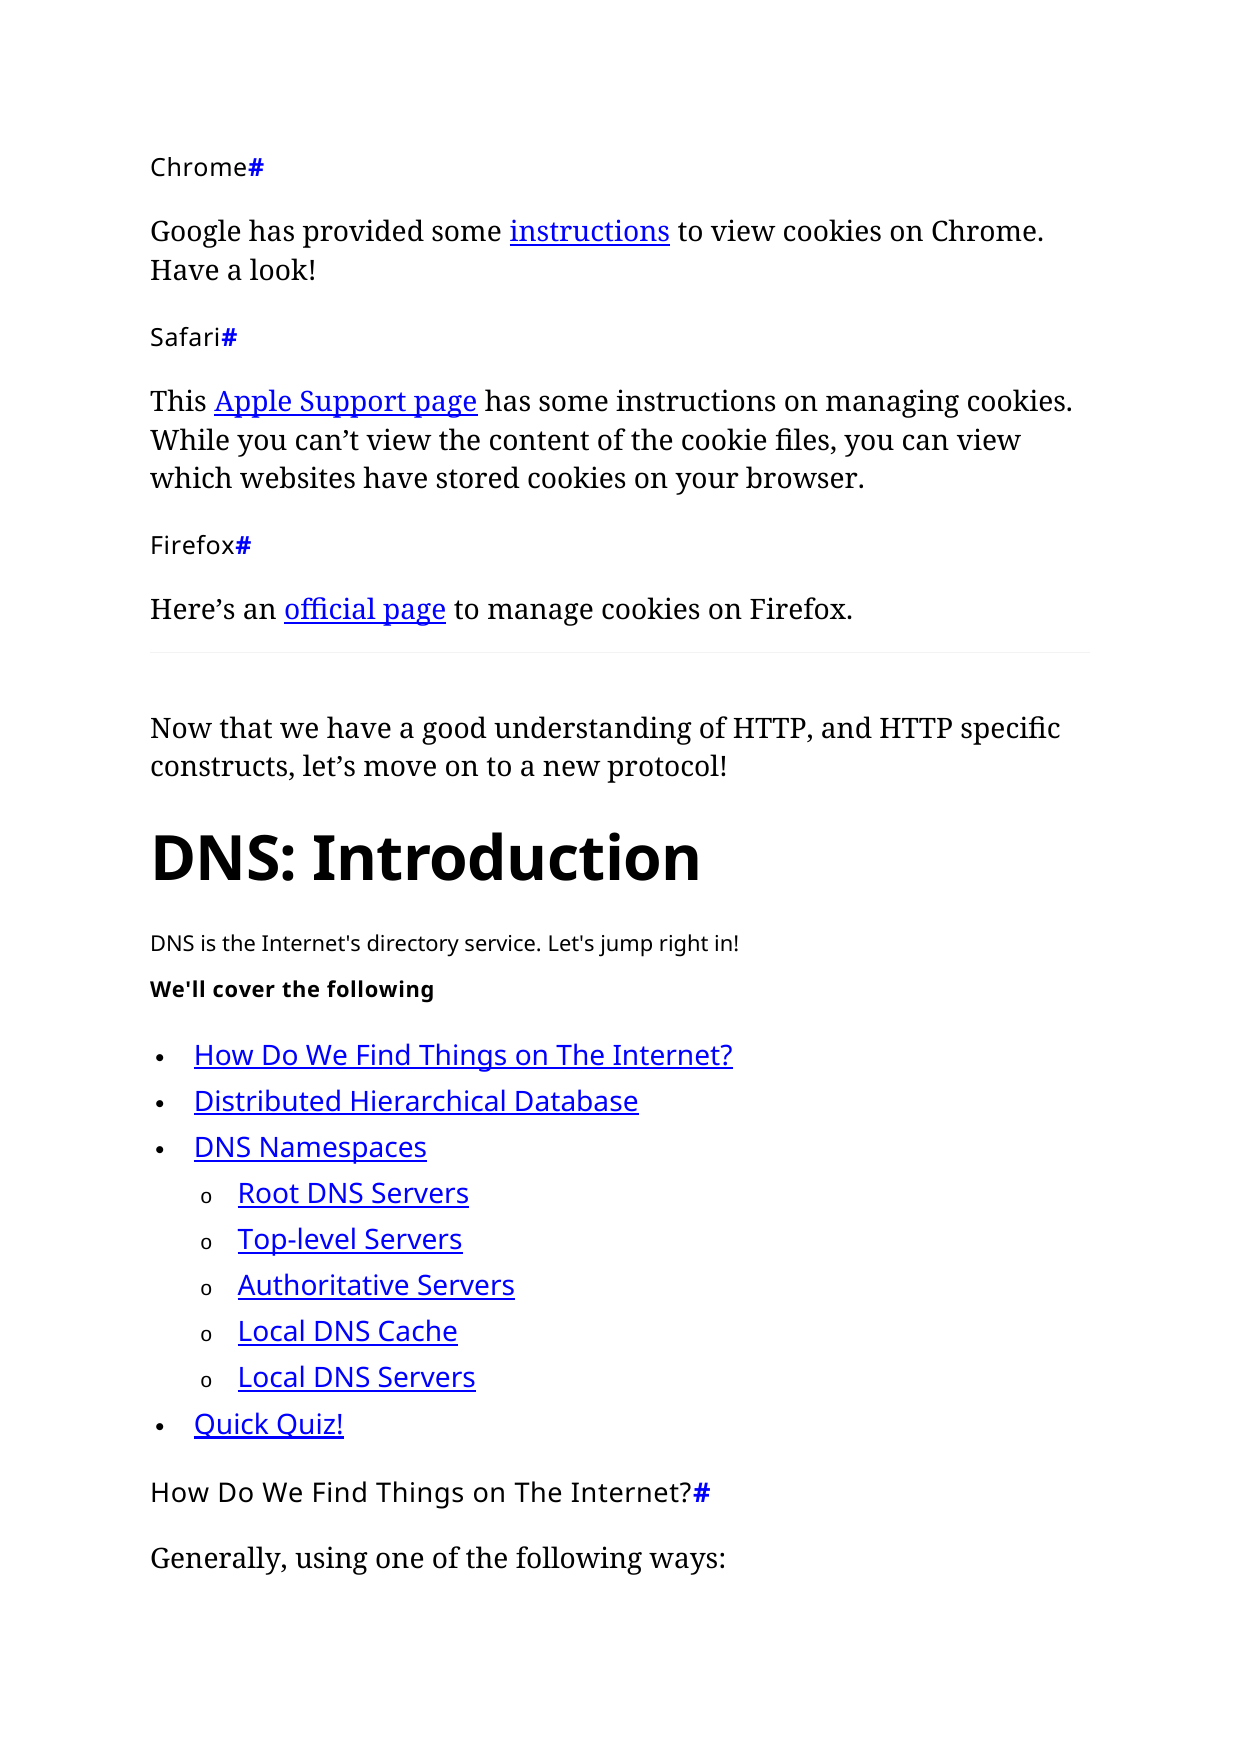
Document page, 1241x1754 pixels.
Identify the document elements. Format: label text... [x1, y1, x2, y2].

list Local DNS Cache [200, 1312, 1090, 1350]
list DNS Namespaces [156, 1127, 1090, 1165]
subtitle Safari# [150, 320, 1090, 354]
subtitle Chrome# [150, 150, 1090, 184]
list How Do We Find Things on The Internet? [156, 1035, 1090, 1073]
list Local DNS Servers [200, 1358, 1090, 1396]
subtitle Firefox# [150, 528, 1090, 562]
subtitle How Do We Find Things on The Internet?# [150, 1473, 1090, 1510]
list Top-level Servers [200, 1219, 1090, 1258]
subtitle DNS: Introduction [150, 814, 1090, 899]
text Now that we have a good understanding of HTTP, and HTTP specific constructs, let’s move on to a new protocol! [150, 708, 1090, 785]
list Quick Quiz! [156, 1404, 1090, 1442]
text This Apple Support page has some instructions on managing cookies. While you can’t view the content of the cookie files, you can view which websites have stored cookies on your browser. [150, 381, 1090, 496]
text Google has provided some instructions to view cookies on Chrome. Have a look! [150, 212, 1090, 288]
text Generally, using one of the following ways: [150, 1538, 1090, 1577]
list Root DNS Servers [200, 1173, 1090, 1212]
list Distributed Hierarchical Database [156, 1081, 1090, 1119]
text Here’s an official page to manage cookies on Firefox. [150, 589, 1090, 628]
text We'll cover the following [150, 973, 1090, 1003]
list Authoritative Servers [200, 1266, 1090, 1304]
text DNS is the Internet's directory service. Let's jump right in! [150, 928, 1090, 958]
